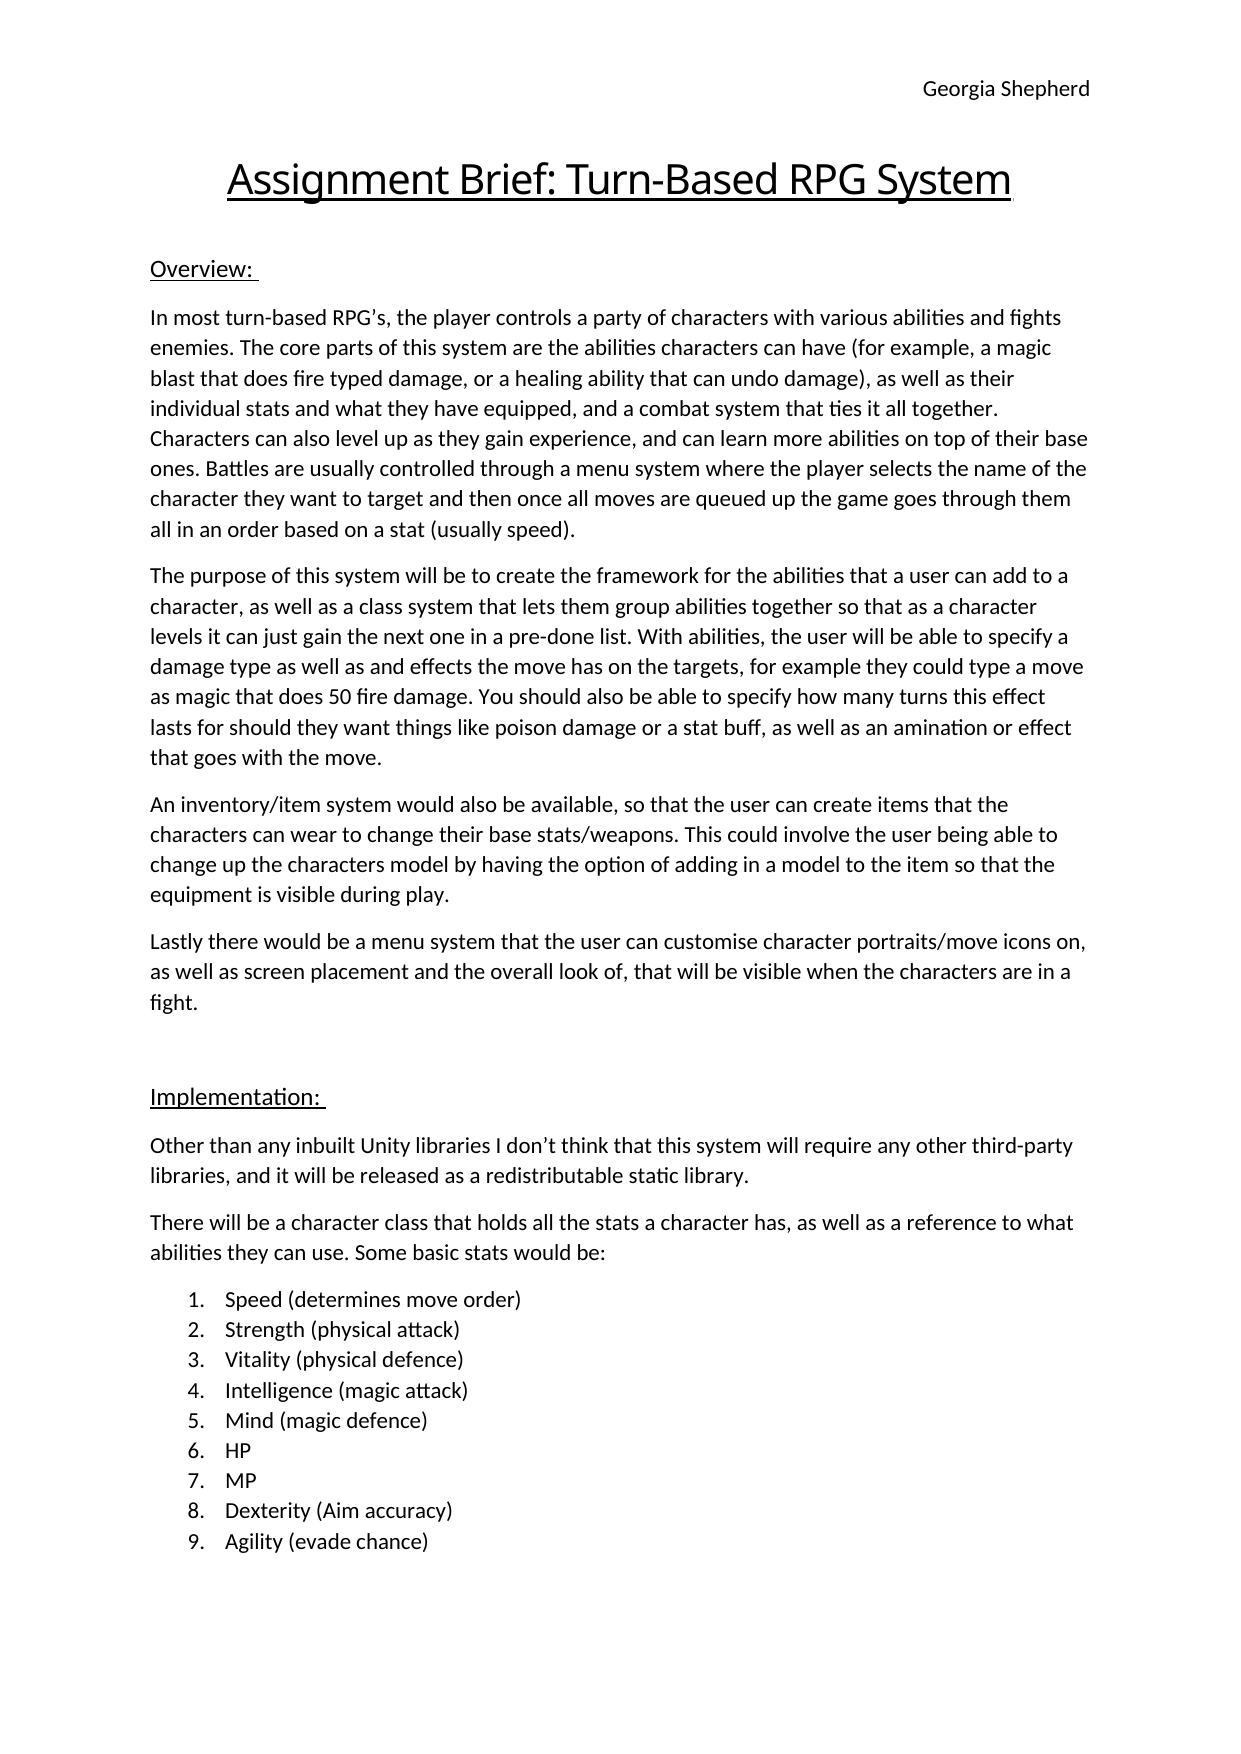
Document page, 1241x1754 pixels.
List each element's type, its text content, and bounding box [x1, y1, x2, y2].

list MP [187, 1466, 1090, 1494]
list Mind (magic defence) [187, 1406, 1090, 1434]
title Assignment Brief: Turn-Based RPG System [150, 150, 1090, 207]
list Vitality (physical defence) [187, 1346, 1090, 1373]
text There will be a character class that holds all the stats a character has, as well as a reference to what abilities they can use. Some basic stats would be: [150, 1208, 1090, 1266]
list Dexterity (Aim accuracy) [187, 1497, 1090, 1524]
text The purpose of this system will be to create the framework for the abilities that a user can add to a character, as well as a class system that lets them group abilities together so that as a character levels it can just gain the next one in a pre-done list. With abilities, the user will be able to specify a damage type as well as and effects the move has on the targets, for example they could type a move as magic that does 50 fire damage. You should also be able to specify how many turns this effect lasts for should they want things like poison damage or a stat buff, as well as an amination or effect that goes with the move. [150, 562, 1090, 771]
text In most turn-based RPG’s, the player controls a party of characters with various abilities and fights enemies. The core parts of this system are the abilities characters can have (for example, a magic blast that does fire typed damage, or a healing ability that can undo damage), as well as their individual stats and what they have equipped, and a combat system that ties it all together. Characters can also level up as they gain experience, and can learn more abilities on top of their base ones. Battles are usually controlled through a menu system where the player selects the name of the character they want to target and then once all moves are queued up the game goes through them all in an order based on a stat (usually speed). [150, 303, 1090, 543]
list Speed (determines move order) [187, 1285, 1090, 1313]
list Strength (physical attack) [187, 1315, 1090, 1343]
text Other than any inbuilt Unity libraries I don’t think that this system will require any other third-party libraries, and it will be released as a redistributable static library. [150, 1131, 1090, 1189]
text An inventory/item system would also be available, so that the user can create items that the characters can wear to change their base stats/weapons. This could involve the user being able to change up the characters model by having the option of adding in a model to the item so that the equipment is visible during play. [150, 790, 1090, 908]
list Agility (evade chance) [187, 1527, 1090, 1555]
text Overview: [150, 254, 1090, 284]
text Lastly there would be a menu system that the user can customise character portraits/move icons on, as well as screen placement and the overall look of, that will be visible when the characters are in a fight. [150, 927, 1090, 1016]
list Intelligence (magic attack) [187, 1376, 1090, 1404]
list HP [187, 1436, 1090, 1464]
text Implementation: [150, 1081, 1090, 1112]
